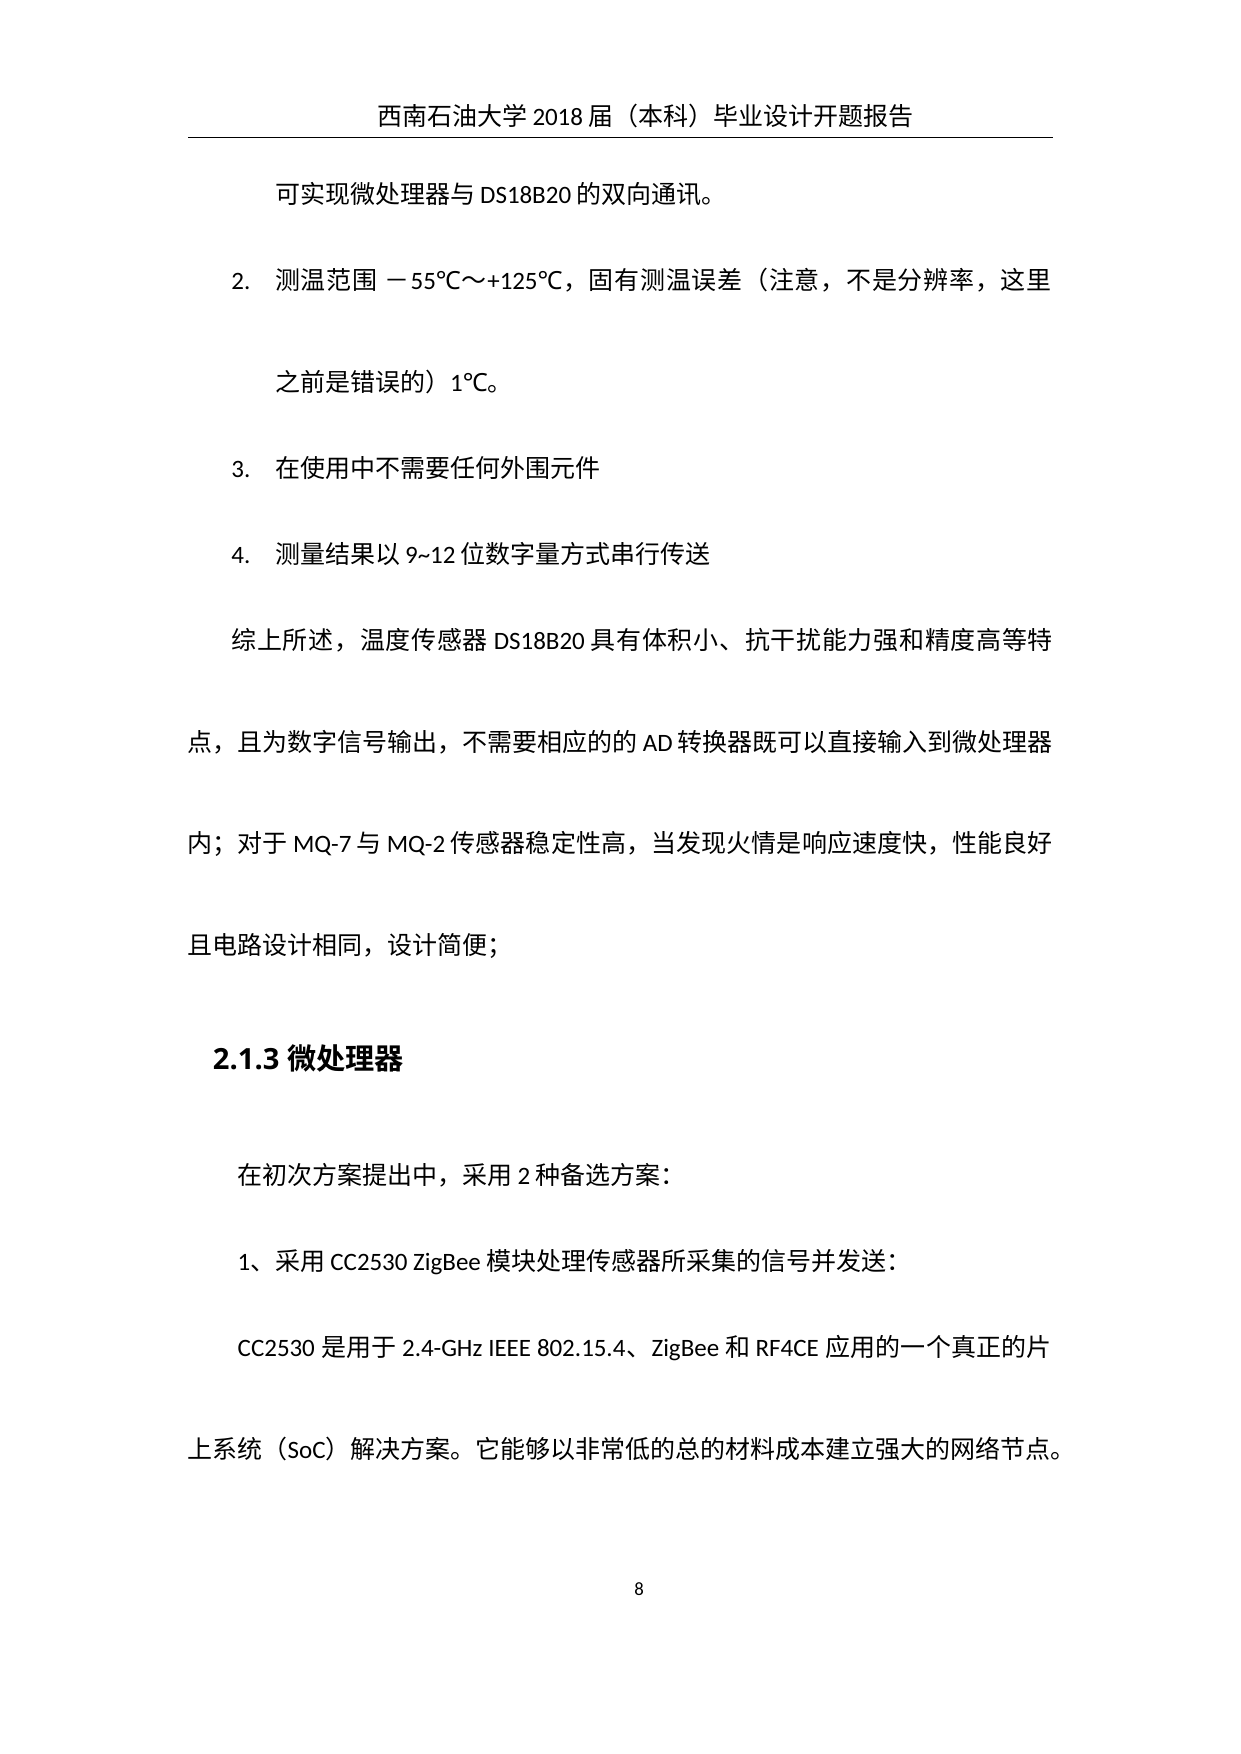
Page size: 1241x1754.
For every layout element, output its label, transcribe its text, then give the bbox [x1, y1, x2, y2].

list 测温范围 －55℃～+125℃，固有测温误差（注意，不是分辨率，这里之前是错误的）1℃。 [231, 244, 1053, 414]
subtitle 2.1.3 微处理器 [187, 1023, 1053, 1091]
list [231, 158, 1053, 226]
text 综上所述，温度传感器DS18B20具有体积小、抗干扰能力强和精度高等特点，且为数字信号输出，不需要相应的的AD转换器既可以直接输入到微处理器内；对于MQ-7与MQ-2传感器稳定性高，当发现火情是响应速度快，性能良好，且电路设计相同，设计简便； [187, 604, 1053, 978]
list 在使用中不需要任何外围元件 [231, 432, 1053, 500]
text 在初次方案提出中，采用2种备选方案： [187, 1139, 1053, 1207]
text CC2530 是用于2.4-GHz IEEE 802.15.4、ZigBee 和RF4CE 应用的一个真正的片上系统（SoC）解决方案。它能够以非常低的总的材料成本建立强大的网络节点。 [187, 1311, 1053, 1481]
text 1、采用CC2530 ZigBee模块处理传感器所采集的信号并发送： [187, 1225, 1053, 1293]
list 测量结果以9~12位数字量方式串行传送 [231, 518, 1053, 586]
